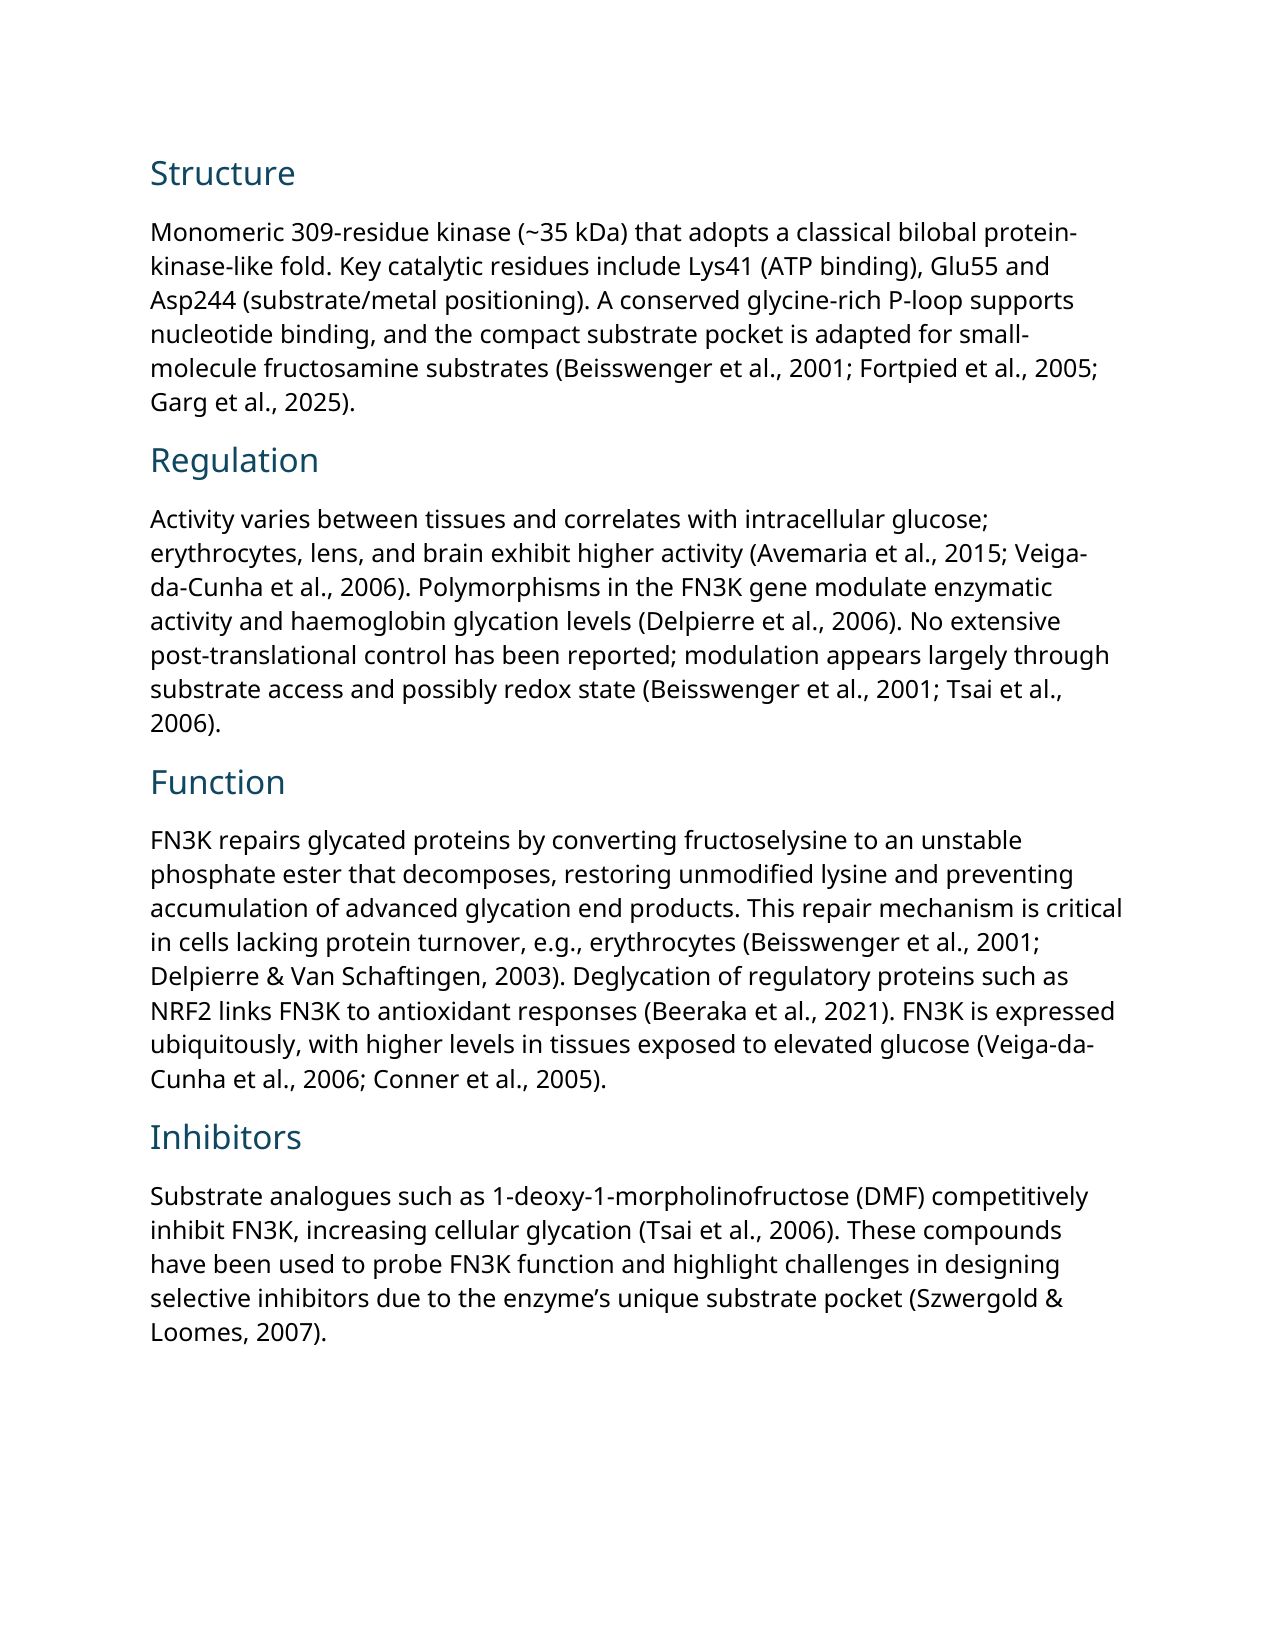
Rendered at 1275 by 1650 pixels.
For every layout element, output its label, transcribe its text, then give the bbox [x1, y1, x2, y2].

subtitle Regulation [150, 437, 1125, 483]
text Substrate analogues such as 1-deoxy-1-morpholinofructose (DMF) competitively inhibit FN3K, increasing cellular glycation (Tsai et al., 2006). These compounds have been used to probe FN3K function and highlight challenges in designing selective inhibitors due to the enzyme’s unique substrate pocket (Szwergold & Loomes, 2007). [150, 1178, 1125, 1348]
text Activity varies between tissues and correlates with intracellular glucose; erythrocytes, lens, and brain exhibit higher activity (Avemaria et al., 2015; Veiga-da-Cunha et al., 2006). Polymorphisms in the FN3K gene modulate enzymatic activity and haemoglobin glycation levels (Delpierre et al., 2006). No extensive post-translational control has been reported; modulation appears largely through substrate access and possibly redox state (Beisswenger et al., 2001; Tsai et al., 2006). [150, 501, 1125, 740]
text FN3K repairs glycated proteins by converting fructoselysine to an unstable phosphate ester that decomposes, restoring unmodified lysine and preventing accumulation of advanced glycation end products. This repair mechanism is critical in cells lacking protein turnover, e.g., erythrocytes (Beisswenger et al., 2001; Delpierre & Van Schaftingen, 2003). Deglycation of regulatory proteins such as NRF2 links FN3K to antioxidant responses (Beeraka et al., 2021). FN3K is expressed ubiquitously, with higher levels in tissues exposed to elevated glucose (Veiga-da-Cunha et al., 2006; Conner et al., 2005). [150, 823, 1125, 1095]
subtitle Function [150, 759, 1125, 804]
subtitle Structure [150, 150, 1125, 195]
subtitle Inhibitors [150, 1114, 1125, 1159]
text Monomeric 309-residue kinase (~35 kDa) that adopts a classical bilobal protein-kinase-like fold. Key catalytic residues include Lys41 (ATP binding), Glu55 and Asp244 (substrate/metal positioning). A conserved glycine-rich P-loop supports nucleotide binding, and the compact substrate pocket is adapted for small-molecule fructosamine substrates (Beisswenger et al., 2001; Fortpied et al., 2005; Garg et al., 2025). [150, 214, 1125, 418]
